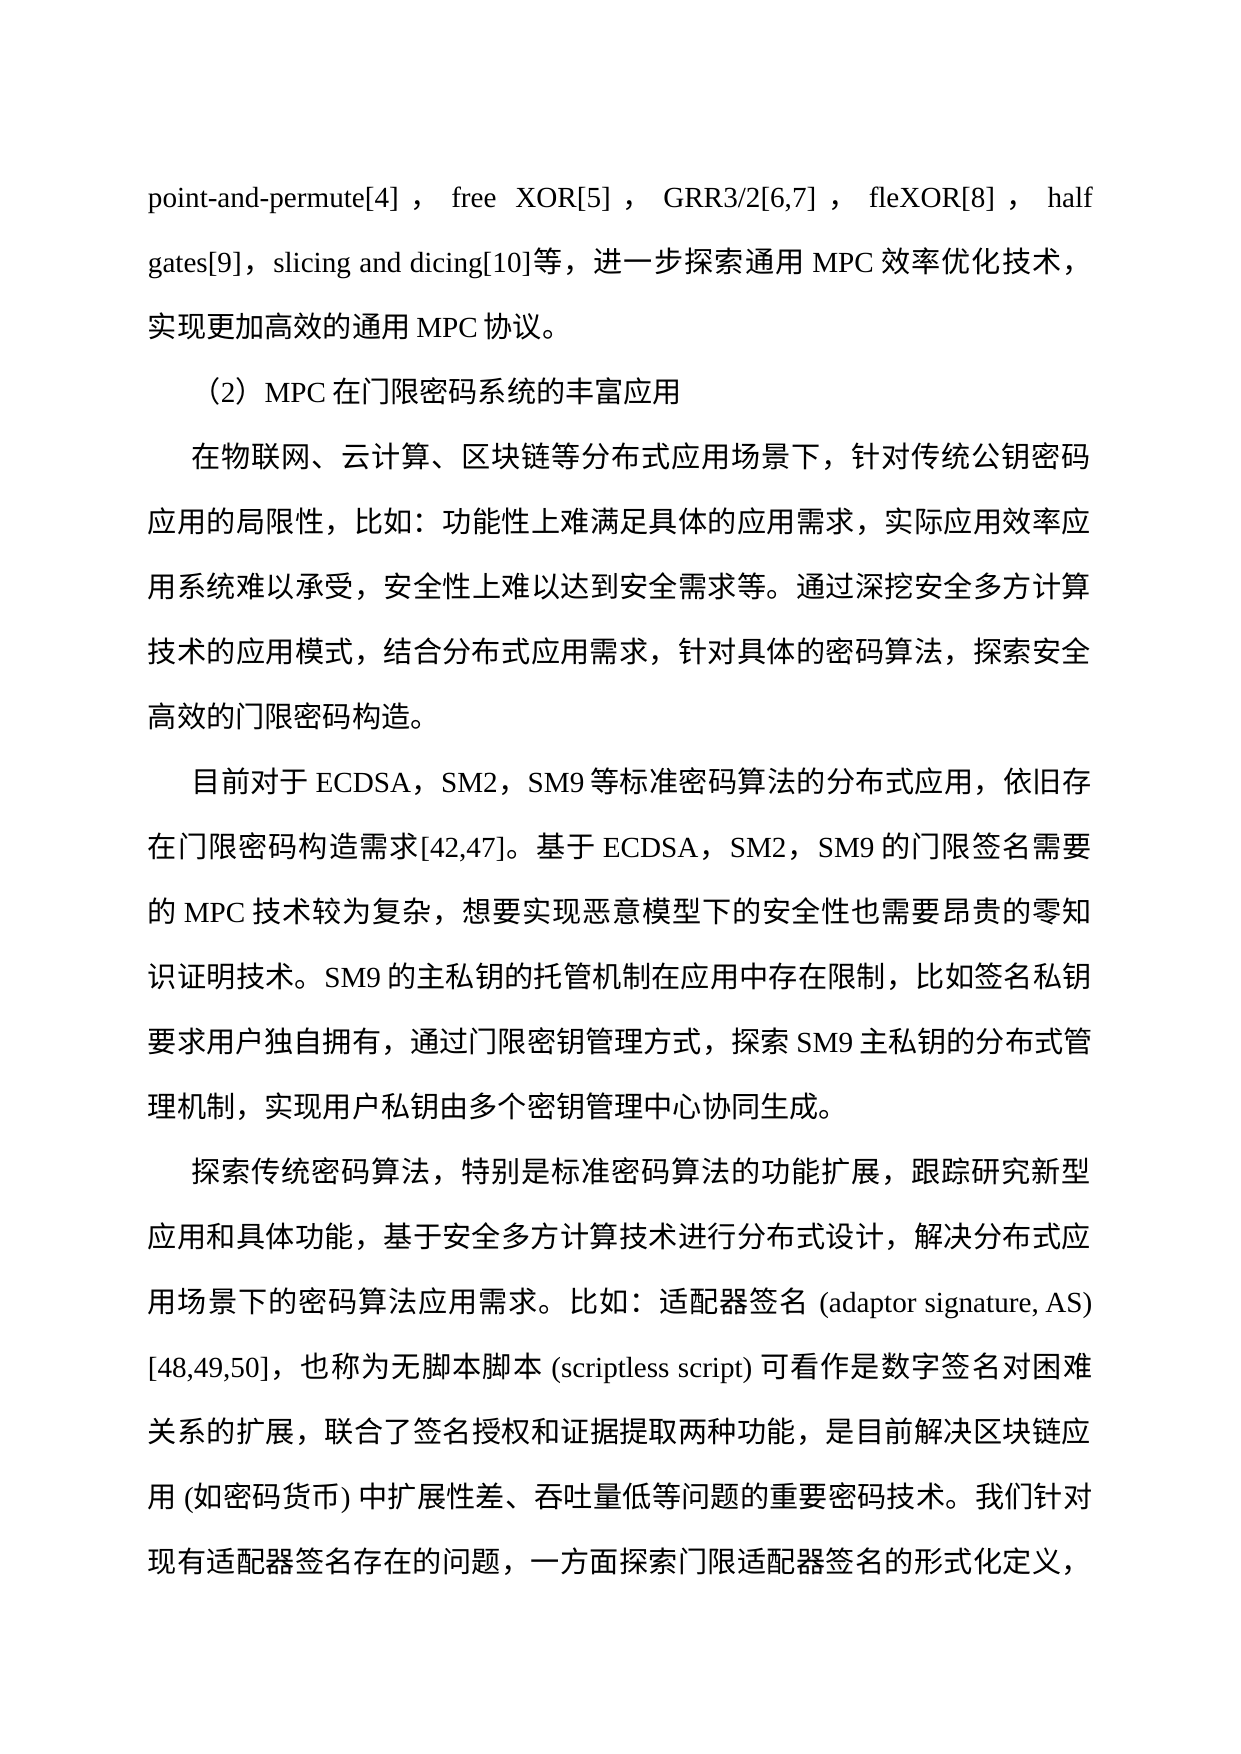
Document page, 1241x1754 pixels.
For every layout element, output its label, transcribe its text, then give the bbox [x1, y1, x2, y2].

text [148, 1137, 1092, 1592]
text 在物联网、云计算、区块链等分布式应用场景下，针对传统公钥密码应用的局限性，比如：功能性上难满足具体的应用需求，实际应用效率应用系统难以承受，安全性上难以达到安全需求等。通过深挖安全多方计算技术的应用模式，结合分布式应用需求，针对具体的密码算法，探索安全高效的门限密码构造。 [148, 422, 1092, 747]
text （2）MPC在门限密码系统的丰富应用 [148, 357, 1092, 422]
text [148, 162, 1092, 357]
text 目前对于ECDSA，SM2，SM9等标准密码算法的分布式应用，依旧存在门限密码构造需求[42,47]。基于ECDSA，SM2，SM9的门限签名需要的MPC技术较为复杂，想要实现恶意模型下的安全性也需要昂贵的零知识证明技术。SM9的主私钥的托管机制在应用中存在限制，比如签名私钥要求用户独自拥有，通过门限密钥管理方式，探索SM9主私钥的分布式管理机制，实现用户私钥由多个密钥管理中心协同生成。 [148, 747, 1092, 1137]
